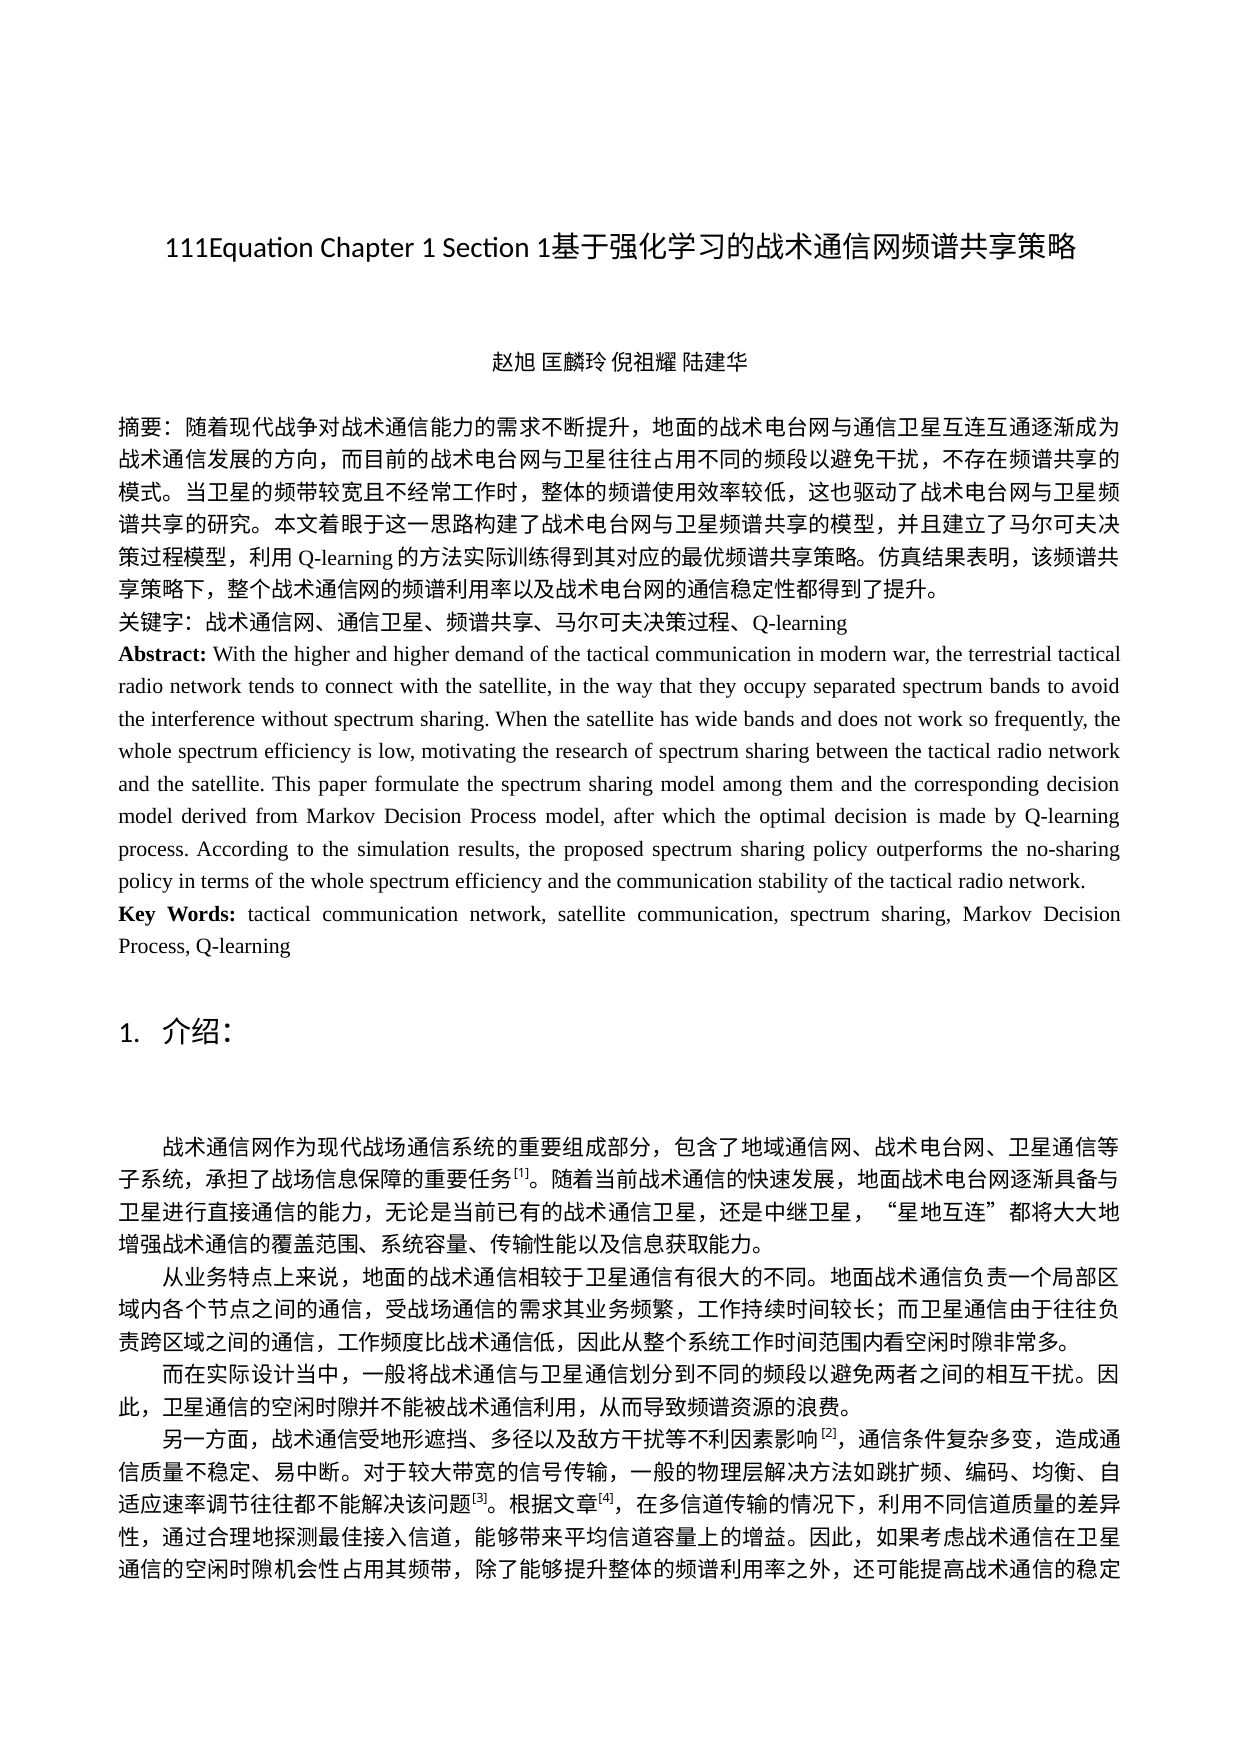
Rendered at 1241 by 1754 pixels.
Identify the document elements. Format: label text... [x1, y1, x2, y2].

text 赵旭 匡麟玲 倪祖耀 陆建华 [118, 344, 1122, 377]
text 从业务特点上来说，地面的战术通信相较于卫星通信有很大的不同。地面战术通信负责一个局部区域内各个节点之间的通信，受战场通信的需求其业务频繁，工作持续时间较长；而卫星通信由于往往负责跨区域之间的通信，工作频度比战术通信低，因此从整个系统工作时间范围内看空闲时隙非常多。 [118, 1259, 1122, 1357]
text 而在实际设计当中，一般将战术通信与卫星通信划分到不同的频段以避免两者之间的相互干扰。因此，卫星通信的空闲时隙并不能被战术通信利用，从而导致频谱资源的浪费。 [118, 1357, 1122, 1422]
text 摘要：随着现代战争对战术通信能力的需求不断提升，地面的战术电台网与通信卫星互连互通逐渐成为战术通信发展的方向，而目前的战术电台网与卫星往往占用不同的频段以避免干扰，不存在频谱共享的模式。当卫星的频带较宽且不经常工作时，整体的频谱使用效率较低，这也驱动了战术电台网与卫星频谱共享的研究。本文着眼于这一思路构建了战术电台网与卫星频谱共享的模型，并且建立了马尔可夫决策过程模型，利用Q-learning的方法实际训练得到其对应的最优频谱共享策略。仿真结果表明，该频谱共享策略下，整个战术通信网的频谱利用率以及战术电台网的通信稳定性都得到了提升。 [118, 409, 1122, 604]
text Abstract: With the higher and higher demand of the tactical communication in modern war, the terrestrial tactical radio network tends to connect with the satellite, in the way that they occupy separated spectrum bands to avoid the interference without spectrum sharing. When the satellite has wide bands and does not work so frequently, the whole spectrum efficiency is low, motivating the research of spectrum sharing between the tactical radio network and the satellite. This paper formulate the spectrum sharing model among them and the corresponding decision model derived from Markov Decision Process model, after which the optimal decision is made by Q-learning process. According to the simulation results, the proposed spectrum sharing policy outperforms the no-sharing policy in terms of the whole spectrum efficiency and the communication stability of the tactical radio network. [118, 637, 1122, 897]
subtitle 基于强化学习的战术通信网频谱共享策略 [118, 213, 1122, 278]
text 战术通信网作为现代战场通信系统的重要组成部分，包含了地域通信网、战术电台网、卫星通信等子系统，承担了战场信息保障的重要任务[]。随着当前战术通信的快速发展，地面战术电台网逐渐具备与卫星进行直接通信的能力，无论是当前已有的战术通信卫星，还是中继卫星，“星地互连”都将大大地增强战术通信的覆盖范围、系统容量、传输性能以及信息获取能力。 [118, 1129, 1122, 1259]
subtitle 介绍： [118, 997, 1122, 1062]
text 关键字：战术通信网、通信卫星、频谱共享、马尔可夫决策过程、Q-learning [118, 604, 1122, 637]
text Key Words: tactical communication network, satellite communication, spectrum sharing, Markov Decision Process, Q-learning [118, 897, 1122, 962]
